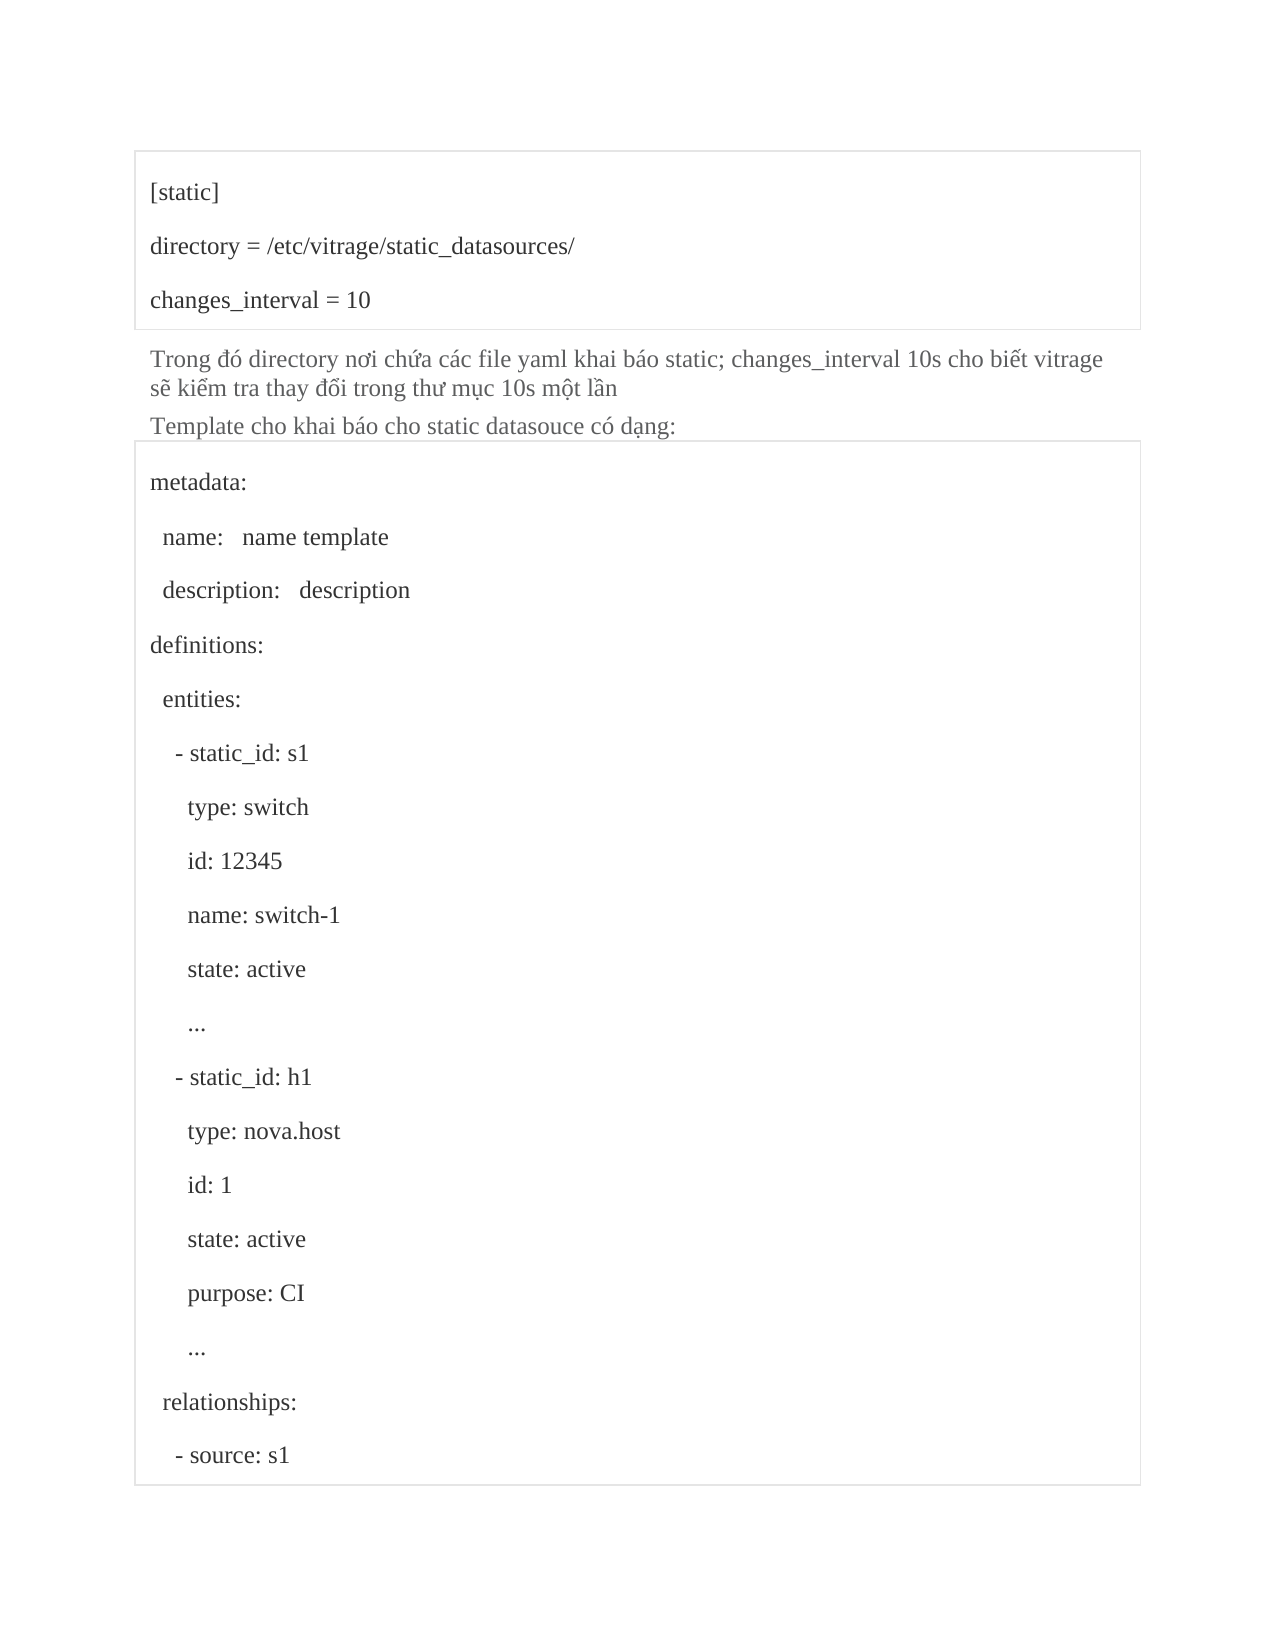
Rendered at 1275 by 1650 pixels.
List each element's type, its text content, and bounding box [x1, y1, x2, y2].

text state: active [136, 1197, 1140, 1251]
text type: switch [136, 764, 1140, 818]
text metadata: [136, 442, 1140, 494]
text relationships: [136, 1359, 1140, 1413]
text - static_id: h1 [136, 1035, 1140, 1089]
text name: switch-1 [136, 873, 1140, 927]
text ... [136, 1305, 1140, 1359]
text Template cho khai báo cho static datasouce có dạng: [150, 411, 1125, 440]
text name: name template [136, 494, 1140, 548]
text ... [136, 981, 1140, 1035]
text [static] [136, 152, 1140, 204]
text - source: s1 [136, 1413, 1140, 1484]
text id: 12345 [136, 818, 1140, 873]
text id: 1 [136, 1143, 1140, 1197]
text Trong đó directory nơi chứa các file yaml khai báo static; changes_interval 10s cho biết vitrage sẽ kiểm tra thay đổi trong thư mục 10s một lần [150, 344, 1125, 402]
text state: active [136, 927, 1140, 981]
text description: description [136, 548, 1140, 602]
text changes_interval = 10 [136, 258, 1140, 329]
text purpose: CI [136, 1251, 1140, 1305]
text entities: [136, 656, 1140, 710]
text type: nova.host [136, 1089, 1140, 1143]
text directory = /etc/vitrage/static_datasources/ [136, 204, 1140, 258]
text - static_id: s1 [136, 710, 1140, 764]
text definitions: [136, 602, 1140, 656]
